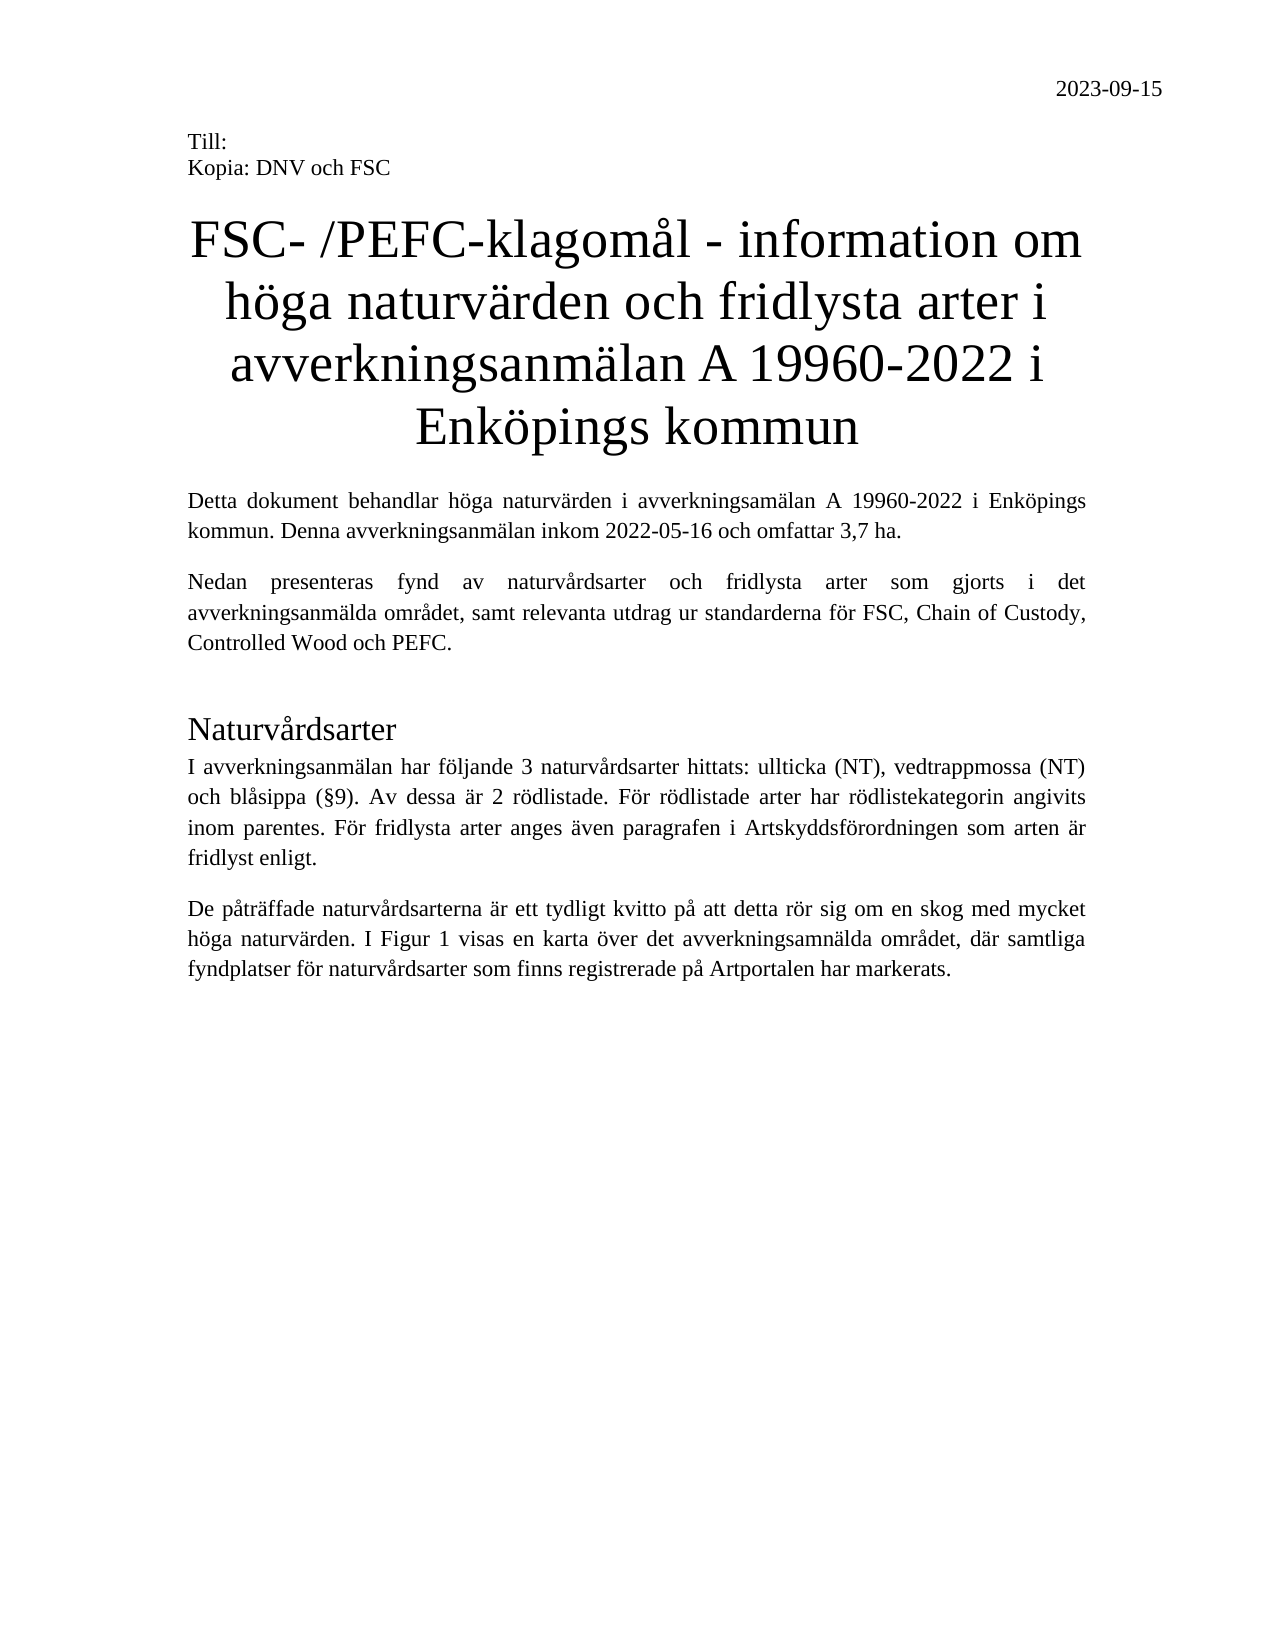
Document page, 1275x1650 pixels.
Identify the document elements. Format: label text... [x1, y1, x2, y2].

text I avverkningsanmälan har följande 3 naturvårdsarter hittats: ullticka (NT), vedtrappmossa (NT) och blåsippa (§9). Av dessa är 2 rödlistade. För rödlistade arter har rödlistekategorin angivits inom parentes. För fridlysta arter anges även paragrafen i Artskyddsförordningen som arten är fridlyst enligt. [187, 753, 1087, 870]
text De påträffade naturvårdsarterna är ett tydligt kvitto på att detta rör sig om en skog med mycket höga naturvärden. I Figur 1 visas en karta över det avverkningsamnälda området, där samtliga fyndplatser för naturvårdsarter som finns registrerade på Artportalen har markerats. [187, 895, 1087, 982]
text Nedan presenteras fynd av naturvårdsarter och fridlysta arter som gjorts i det avverkningsanmälda området, samt relevanta utdrag ur standarderna för FSC, Chain of Custody, Controlled Wood och PEFC. [187, 568, 1087, 655]
title FSC- /PEFC-klagomål - information om höga naturvärden och fridlysta arter i avverkningsanmälan A 19960-2022 i Enköpings kommun [187, 207, 1087, 456]
text Detta dokument behandlar höga naturvärden i avverkningsamälan A 19960-2022 i Enköpings kommun. Denna avverkningsanmälan inkom 2022-05-16 och omfattar 3,7 ha. [187, 487, 1087, 544]
subtitle Naturvårdsarter [187, 709, 1087, 747]
